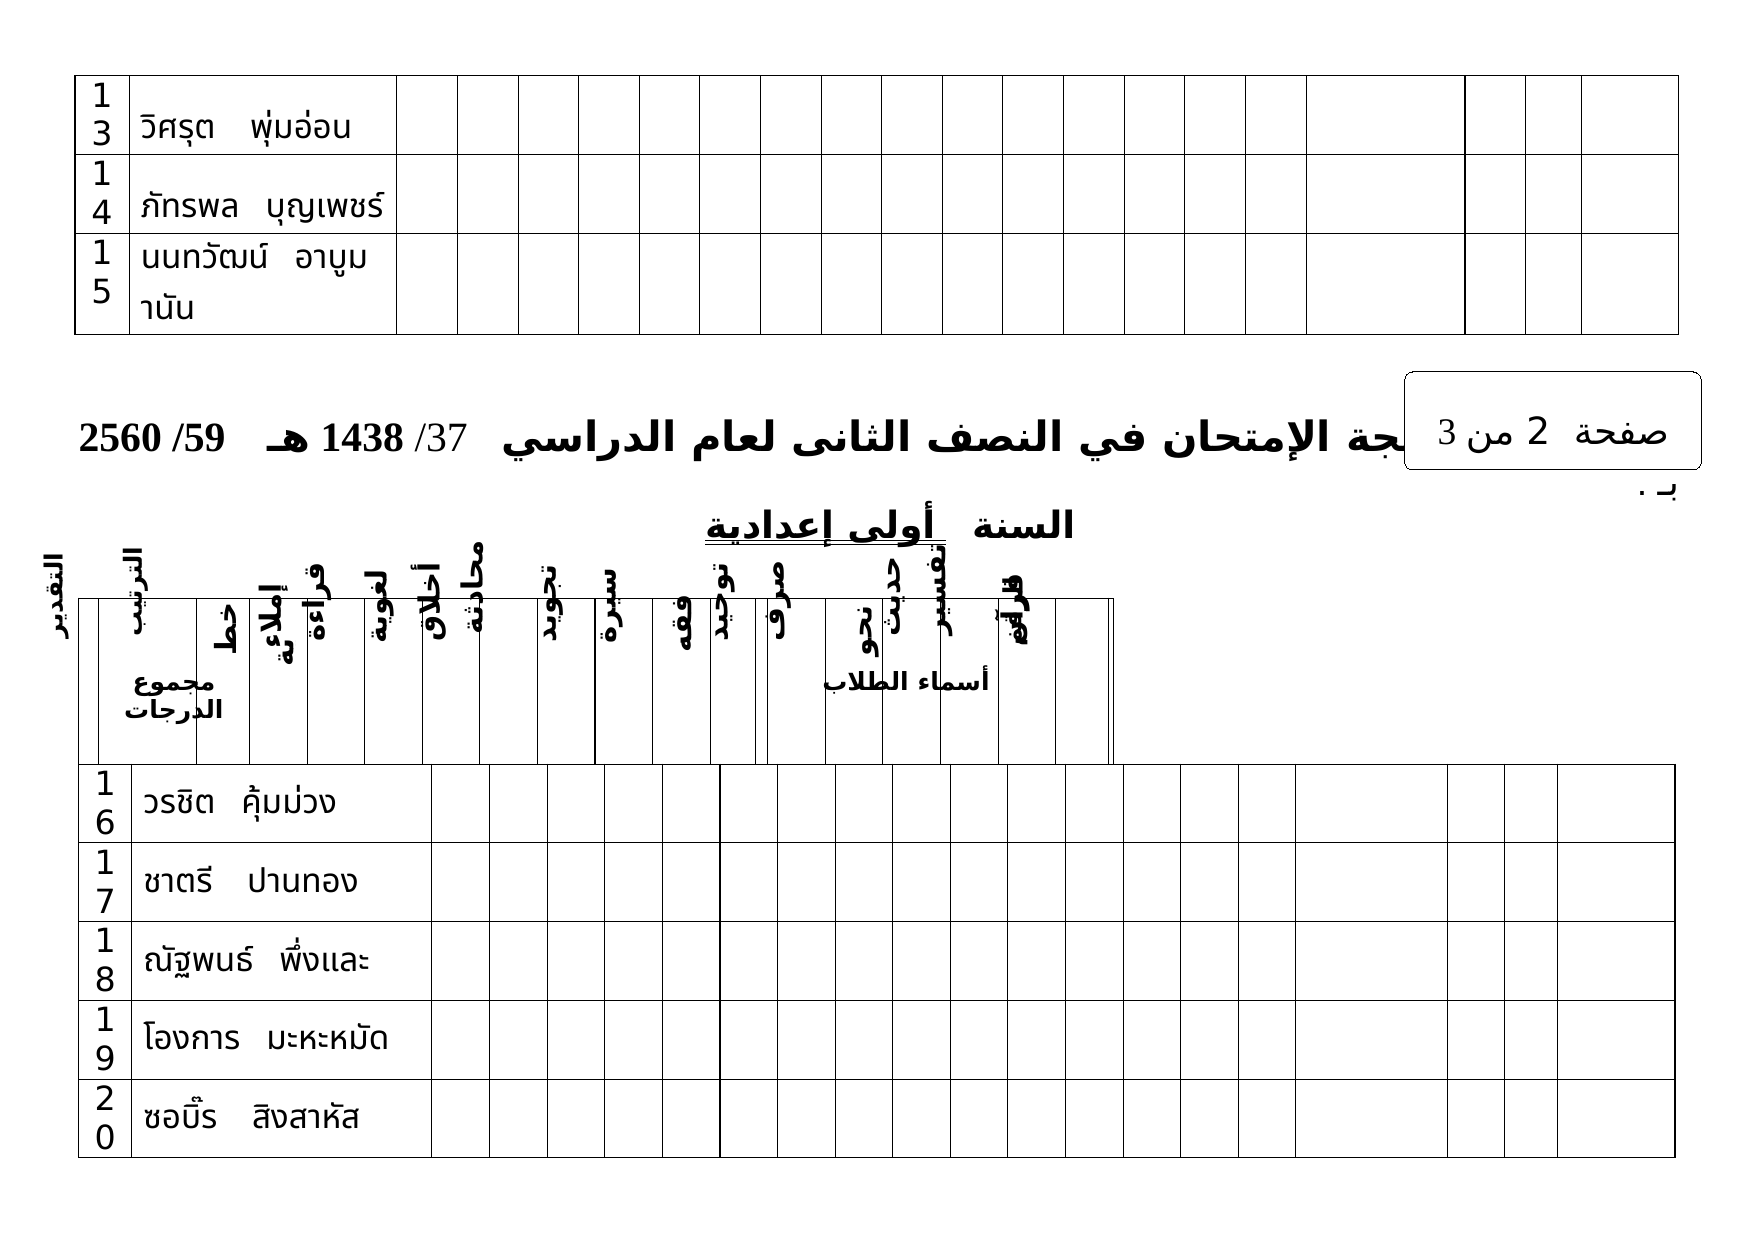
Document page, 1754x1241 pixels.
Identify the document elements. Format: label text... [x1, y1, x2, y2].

table_header إملاء [308, 599, 364, 763]
table_cell [605, 1080, 662, 1157]
table_cell [761, 155, 821, 232]
table_cell 15 [76, 234, 129, 334]
table_cell [519, 155, 578, 232]
table_cell [1582, 76, 1678, 154]
table_cell [1239, 765, 1295, 842]
table_cell [1181, 1080, 1238, 1157]
table_cell [882, 234, 942, 334]
table_cell [1003, 76, 1063, 154]
table_cell [1003, 155, 1063, 232]
table_cell [1582, 234, 1678, 334]
table_cell [1505, 1080, 1557, 1157]
table_cell [1246, 76, 1306, 154]
text السنة أولى إعدادية [75, 503, 1679, 546]
table_cell [951, 922, 1007, 1000]
table_cell [893, 843, 950, 921]
table_cell [721, 843, 777, 921]
table_cell 20 [79, 1080, 131, 1157]
table_cell [1582, 155, 1678, 232]
table_cell [663, 1080, 719, 1157]
table_cell [836, 765, 892, 842]
table_cell [1558, 1080, 1674, 1157]
table_cell นนทวัฒน์ อาบูมานัน [130, 234, 396, 334]
table_cell [397, 155, 457, 232]
table_cell [1124, 922, 1180, 1000]
table_cell [882, 76, 942, 154]
table_cell [490, 922, 547, 1000]
table_cell [548, 765, 604, 842]
table_cell [663, 1001, 719, 1078]
table_cell [1558, 922, 1674, 1000]
table_cell [458, 155, 518, 232]
table_header فقه [711, 599, 755, 763]
table_cell [663, 765, 719, 842]
table_cell [1448, 843, 1504, 921]
table_header مجموع الدرجات [197, 599, 249, 763]
table_cell [640, 76, 699, 154]
table_cell [1466, 155, 1525, 232]
table_cell [1307, 234, 1464, 334]
table_cell [1526, 76, 1581, 154]
table_cell [778, 765, 835, 842]
table_cell [1466, 76, 1525, 154]
table_cell [1448, 922, 1504, 1000]
table_cell [1246, 234, 1306, 334]
table_cell [605, 765, 662, 842]
table_header لغوية [423, 599, 479, 763]
table_cell [1505, 1001, 1557, 1078]
table_cell [490, 1080, 547, 1157]
table_cell [548, 843, 604, 921]
table_cell [951, 1080, 1007, 1157]
table_cell [490, 1001, 547, 1078]
table_cell [605, 922, 662, 1000]
table_cell [548, 1080, 604, 1157]
table_header أسماء الطلاب [883, 599, 940, 763]
table_cell [893, 1080, 950, 1157]
table_cell [640, 234, 699, 334]
table_cell [1239, 922, 1295, 1000]
table_cell [432, 765, 489, 842]
table_cell [1008, 922, 1065, 1000]
table_cell [663, 843, 719, 921]
table_cell 14 [76, 155, 129, 232]
table_cell [1505, 765, 1557, 842]
table_cell [432, 843, 489, 921]
table_cell วิศรุต พุ่มอ่อน [130, 76, 396, 154]
table_cell 18 [79, 922, 131, 1000]
table_cell [1008, 1001, 1065, 1078]
table_cell [1239, 843, 1295, 921]
table_cell [1185, 76, 1245, 154]
table_cell [1296, 1080, 1447, 1157]
table_cell [1181, 843, 1238, 921]
table_cell [1008, 843, 1065, 921]
table_cell [1526, 234, 1581, 334]
table_cell [519, 234, 578, 334]
table_header أسماء الطلاب [941, 599, 998, 763]
text نتيجة الإمتحان في النصف الثانى لعام الدراسي 37/ 1438 هـ 59/ 2560 بـ . [75, 412, 1679, 503]
table_header التقدير [79, 599, 98, 763]
table_cell [1505, 922, 1557, 1000]
table_cell [1239, 1001, 1295, 1078]
table_cell [700, 155, 760, 232]
table_cell [943, 76, 1002, 154]
table_cell [490, 765, 547, 842]
table_cell [1448, 1001, 1504, 1078]
table_cell [700, 76, 760, 154]
table_cell [640, 155, 699, 232]
table_cell [836, 1080, 892, 1157]
table_cell [1246, 155, 1306, 232]
table_cell [822, 155, 881, 232]
table_cell [1505, 843, 1557, 921]
table_cell ซอบิ๊ร สิงสาหัส [132, 1080, 431, 1157]
table_cell [1185, 234, 1245, 334]
table_header أسماء الطلاب [768, 599, 825, 763]
table_cell [1125, 76, 1184, 154]
table_cell [1124, 765, 1180, 842]
table_cell [836, 1001, 892, 1078]
table_header محادثة [538, 599, 594, 763]
table_cell [836, 922, 892, 1000]
table_cell [579, 76, 639, 154]
table_cell [822, 234, 881, 334]
table_cell [397, 234, 457, 334]
table_header قراءة [365, 599, 422, 763]
table_cell [1124, 843, 1180, 921]
table_cell [951, 843, 1007, 921]
table_header خط [250, 599, 307, 763]
table_cell [1296, 765, 1447, 842]
table_cell [893, 922, 950, 1000]
table_cell 17 [79, 843, 131, 921]
table_cell [1185, 155, 1245, 232]
table_cell [1296, 1001, 1447, 1078]
table_header سيرة [653, 599, 710, 763]
table_cell [721, 1001, 777, 1078]
table_header تجويد [596, 599, 652, 763]
table_header أخلاق [480, 599, 537, 763]
table_cell [1558, 765, 1674, 842]
table_cell [1003, 234, 1063, 334]
table_cell โองการ มะหะหมัด [132, 1001, 431, 1078]
table_cell [893, 765, 950, 842]
table_cell วรชิต คุ้มม่วง [132, 765, 431, 842]
table_cell [458, 76, 518, 154]
table_cell [397, 76, 457, 154]
table_cell [1181, 765, 1238, 842]
table_cell [1064, 155, 1124, 232]
table_cell [548, 1001, 604, 1078]
table_header أسماء الطلاب [999, 599, 1055, 763]
table_cell [700, 234, 760, 334]
table_cell [721, 1080, 777, 1157]
table_cell [1448, 1080, 1504, 1157]
table_cell [663, 922, 719, 1000]
table_cell [1181, 922, 1238, 1000]
table_header الرقم [1056, 599, 1108, 763]
table_cell [721, 765, 777, 842]
table_cell [721, 922, 777, 1000]
table_cell [1064, 234, 1124, 334]
table_header مجموع الدرجات [99, 599, 196, 763]
table_cell [1448, 765, 1504, 842]
table_cell [1066, 922, 1123, 1000]
table_cell [882, 155, 942, 232]
table_cell [458, 234, 518, 334]
table_cell [1008, 765, 1065, 842]
table_cell [1064, 76, 1124, 154]
table_cell [1181, 1001, 1238, 1078]
table_cell [548, 922, 604, 1000]
table_cell ภัทรพล บุญเพชร์ [130, 155, 396, 232]
table_cell [1558, 843, 1674, 921]
table_cell [579, 155, 639, 232]
table_header أسماء الطلاب [826, 599, 882, 763]
table_cell ณัฐพนธ์ พึ่งและ [132, 922, 431, 1000]
table_cell [1008, 1080, 1065, 1157]
table_cell [1296, 922, 1447, 1000]
table_cell [432, 922, 489, 1000]
table_cell [943, 234, 1002, 334]
table_cell [1124, 1001, 1180, 1078]
table_cell [432, 1001, 489, 1078]
table_cell [778, 1080, 835, 1157]
table_cell [778, 922, 835, 1000]
table_cell [1239, 1080, 1295, 1157]
table_cell [761, 234, 821, 334]
table_cell [1125, 234, 1184, 334]
table_cell [432, 1080, 489, 1157]
table_cell [1066, 1001, 1123, 1078]
table_cell [1066, 1080, 1123, 1157]
table_cell [1296, 843, 1447, 921]
table_cell [943, 155, 1002, 232]
table_cell [490, 843, 547, 921]
table_cell [605, 843, 662, 921]
table_cell [1125, 155, 1184, 232]
table_cell [761, 76, 821, 154]
table_cell [605, 1001, 662, 1078]
table_cell 19 [79, 1001, 131, 1078]
table_cell [836, 843, 892, 921]
table_cell [1526, 155, 1581, 232]
table_cell [1558, 1001, 1674, 1078]
table_cell [951, 1001, 1007, 1078]
table_cell 13 [76, 76, 129, 154]
table_cell [778, 1001, 835, 1078]
table_cell [1066, 765, 1123, 842]
table_cell 16 [79, 765, 131, 842]
table_cell [1124, 1080, 1180, 1157]
table_cell [579, 234, 639, 334]
table_cell [778, 843, 835, 921]
table_cell ชาตรี ปานทอง [132, 843, 431, 921]
table_cell [1066, 843, 1123, 921]
table_cell [893, 1001, 950, 1078]
table_cell [951, 765, 1007, 842]
table_cell [822, 76, 881, 154]
table_cell [519, 76, 578, 154]
table_cell [1307, 76, 1464, 154]
table_cell [1307, 155, 1464, 232]
table_cell [1466, 234, 1525, 334]
